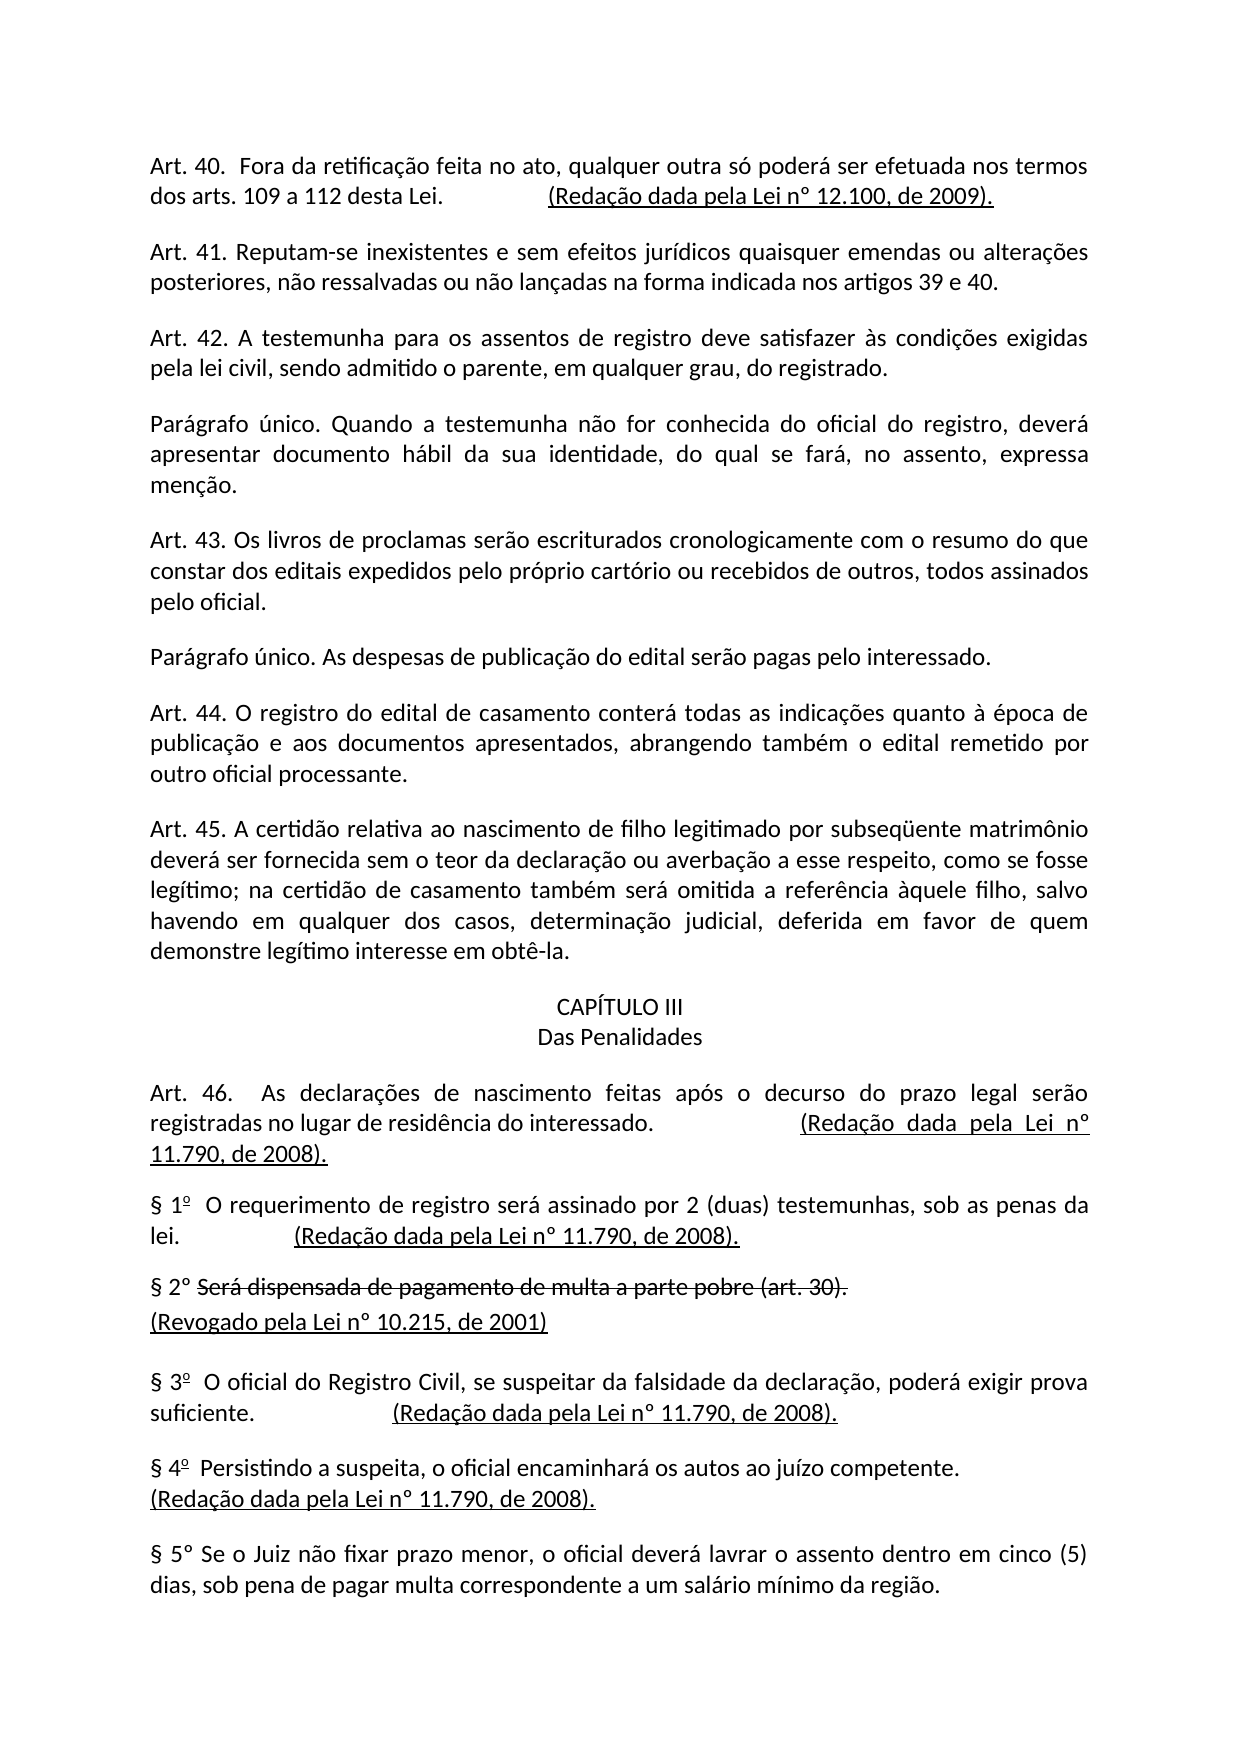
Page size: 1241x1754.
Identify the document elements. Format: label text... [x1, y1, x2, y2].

text Art. 40. Fora da retificação feita no ato, qualquer outra só poderá ser efetuada nos termos dos arts. 109 a 112 desta Lei. (Redação dada pela Lei nº 12.100, de 2009). [150, 150, 1090, 211]
text § 5º Se o Juiz não fixar prazo menor, o oficial deverá lavrar o assento dentro em cinco (5) dias, sob pena de pagar multa correspondente a um salário mínimo da região. [150, 1538, 1090, 1599]
text § 3o O oficial do Registro Civil, se suspeitar da falsidade da declaração, poderá exigir prova suficiente. (Redação dada pela Lei nº 11.790, de 2008). [150, 1366, 1090, 1427]
text Art. 46. As declarações de nascimento feitas após o decurso do prazo legal serão registradas no lugar de residência do interessado. (Redação dada pela Lei nº 11.790, de 2008). [150, 1077, 1090, 1168]
text Art. 43. Os livros de proclamas serão escriturados cronologicamente com o resumo do que constar dos editais expedidos pelo próprio cartório ou recebidos de outros, todos assinados pelo oficial. [150, 525, 1090, 616]
text CAPÍTULO III Das Penalidades [150, 991, 1090, 1052]
text Art. 42. A testemunha para os assentos de registro deve satisfazer às condições exigidas pela lei civil, sendo admitido o parente, em qualquer grau, do registrado. [150, 322, 1090, 383]
text § 4o Persistindo a suspeita, o oficial encaminhará os autos ao juízo competente. (Redação dada pela Lei nº 11.790, de 2008). [150, 1452, 1090, 1513]
text § 2º Será dispensada de pagamento de multa a parte pobre (art. 30). (Revogado pela Lei nº 10.215, de 2001) [150, 1271, 1090, 1337]
text Parágrafo único. Quando a testemunha não for conhecida do oficial do registro, deverá apresentar documento hábil da sua identidade, do qual se fará, no assento, expressa menção. [150, 408, 1090, 500]
text Parágrafo único. As despesas de publicação do edital serão pagas pelo interessado. [150, 641, 1090, 672]
text § 1o O requerimento de registro será assinado por 2 (duas) testemunhas, sob as penas da lei. (Redação dada pela Lei nº 11.790, de 2008). [150, 1189, 1090, 1250]
text Art. 44. O registro do edital de casamento conterá todas as indicações quanto à época de publicação e aos documentos apresentados, abrangendo também o edital remetido por outro oficial processante. [150, 697, 1090, 788]
text Art. 41. Reputam-se inexistentes e sem efeitos jurídicos quaisquer emendas ou alterações posteriores, não ressalvadas ou não lançadas na forma indicada nos artigos 39 e 40. [150, 236, 1090, 297]
text Art. 45. A certidão relativa ao nascimento de filho legitimado por subseqüente matrimônio deverá ser fornecida sem o teor da declaração ou averbação a esse respeito, como se fosse legítimo; na certidão de casamento também será omitida a referência àquele filho, salvo havendo em qualquer dos casos, determinação judicial, deferida em favor de quem demonstre legítimo interesse em obtê-la. [150, 813, 1090, 966]
